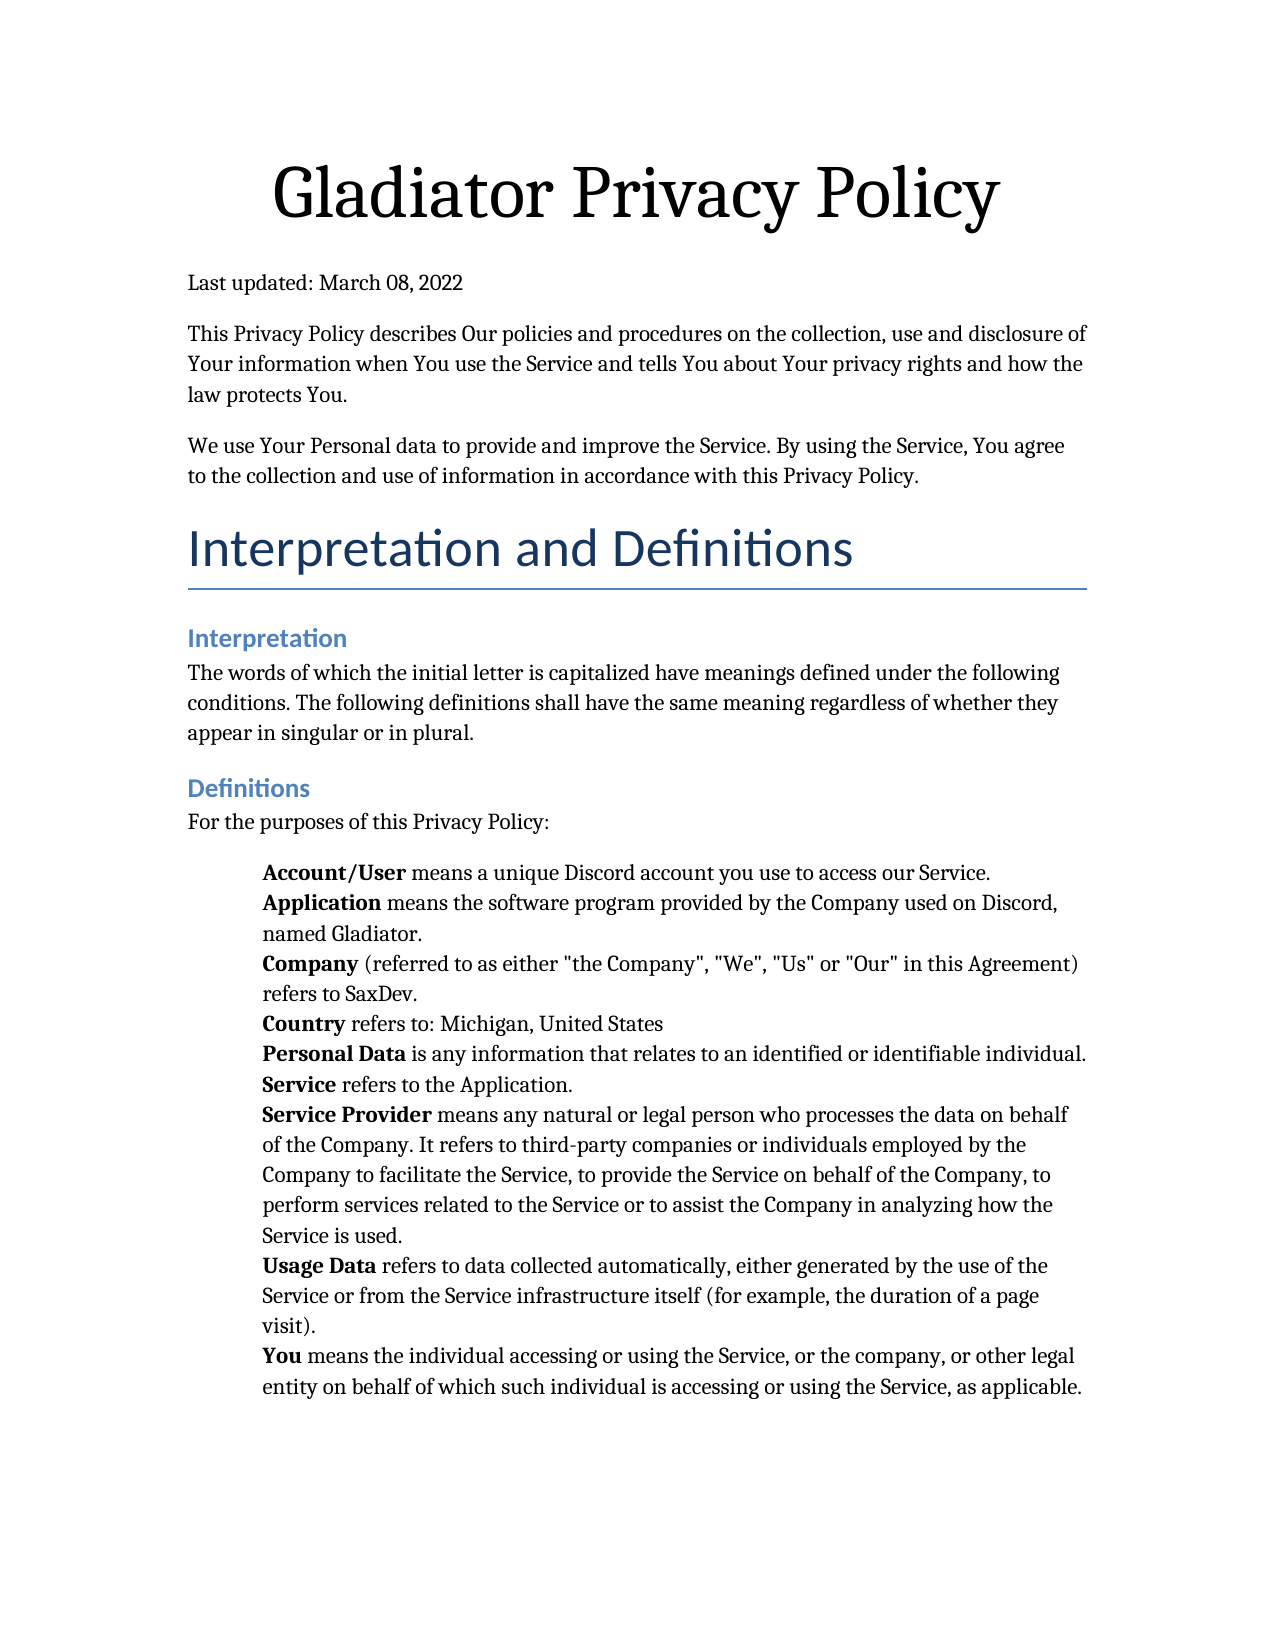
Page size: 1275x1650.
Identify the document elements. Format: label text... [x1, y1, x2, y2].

title Interpretation and Definitions [187, 514, 1087, 590]
list Application means the software program provided by the Company used on Discord, named Gladiator. [262, 890, 1087, 947]
list Service refers to the Application. [262, 1071, 1087, 1098]
list Service Provider means any natural or legal person who processes the data on behalf of the Company. It refers to third-party companies or individuals employed by the Company to facilitate the Service, to provide the Service on behalf of the Company, to perform services related to the Service or to assist the Company in analyzing how the Service is used. [262, 1102, 1087, 1249]
text The words of which the initial letter is capitalized have meanings defined under the following conditions. The following definitions shall have the same meaning regardless of whether they appear in singular or in plural. [187, 659, 1087, 746]
list You means the individual accessing or using the Service, or the company, or other legal entity on behalf of which such individual is accessing or using the Service, as applicable. [262, 1343, 1087, 1400]
text Last updated: March 08, 2022 [187, 270, 1087, 296]
list Account/User means a unique Discord account you use to access our Service. [262, 860, 1087, 886]
text This Privacy Policy describes Our policies and procedures on the collection, use and disclosure of Your information when You use the Service and tells You about Your privacy rights and how the law protects You. [187, 321, 1087, 408]
text For the purposes of this Privacy Policy: [187, 809, 1087, 835]
subtitle Definitions [187, 771, 1087, 804]
text We use Your Personal data to provide and improve the Service. By using the Service, You agree to the collection and use of information in accordance with this Privacy Policy. [187, 432, 1087, 489]
text Gladiator Privacy Policy [187, 150, 1087, 236]
list Usage Data refers to data collected automatically, either generated by the use of the Service or from the Service infrastructure itself (for example, the duration of a page visit). [262, 1253, 1087, 1339]
list Company (referred to as either "the Company", "We", "Us" or "Our" in this Agreement) refers to SaxDev. [262, 951, 1087, 1007]
list Country refers to: Michigan, United States [262, 1011, 1087, 1037]
list Personal Data is any information that relates to an identified or identifiable individual. [262, 1041, 1087, 1067]
subtitle Interpretation [187, 622, 1087, 654]
